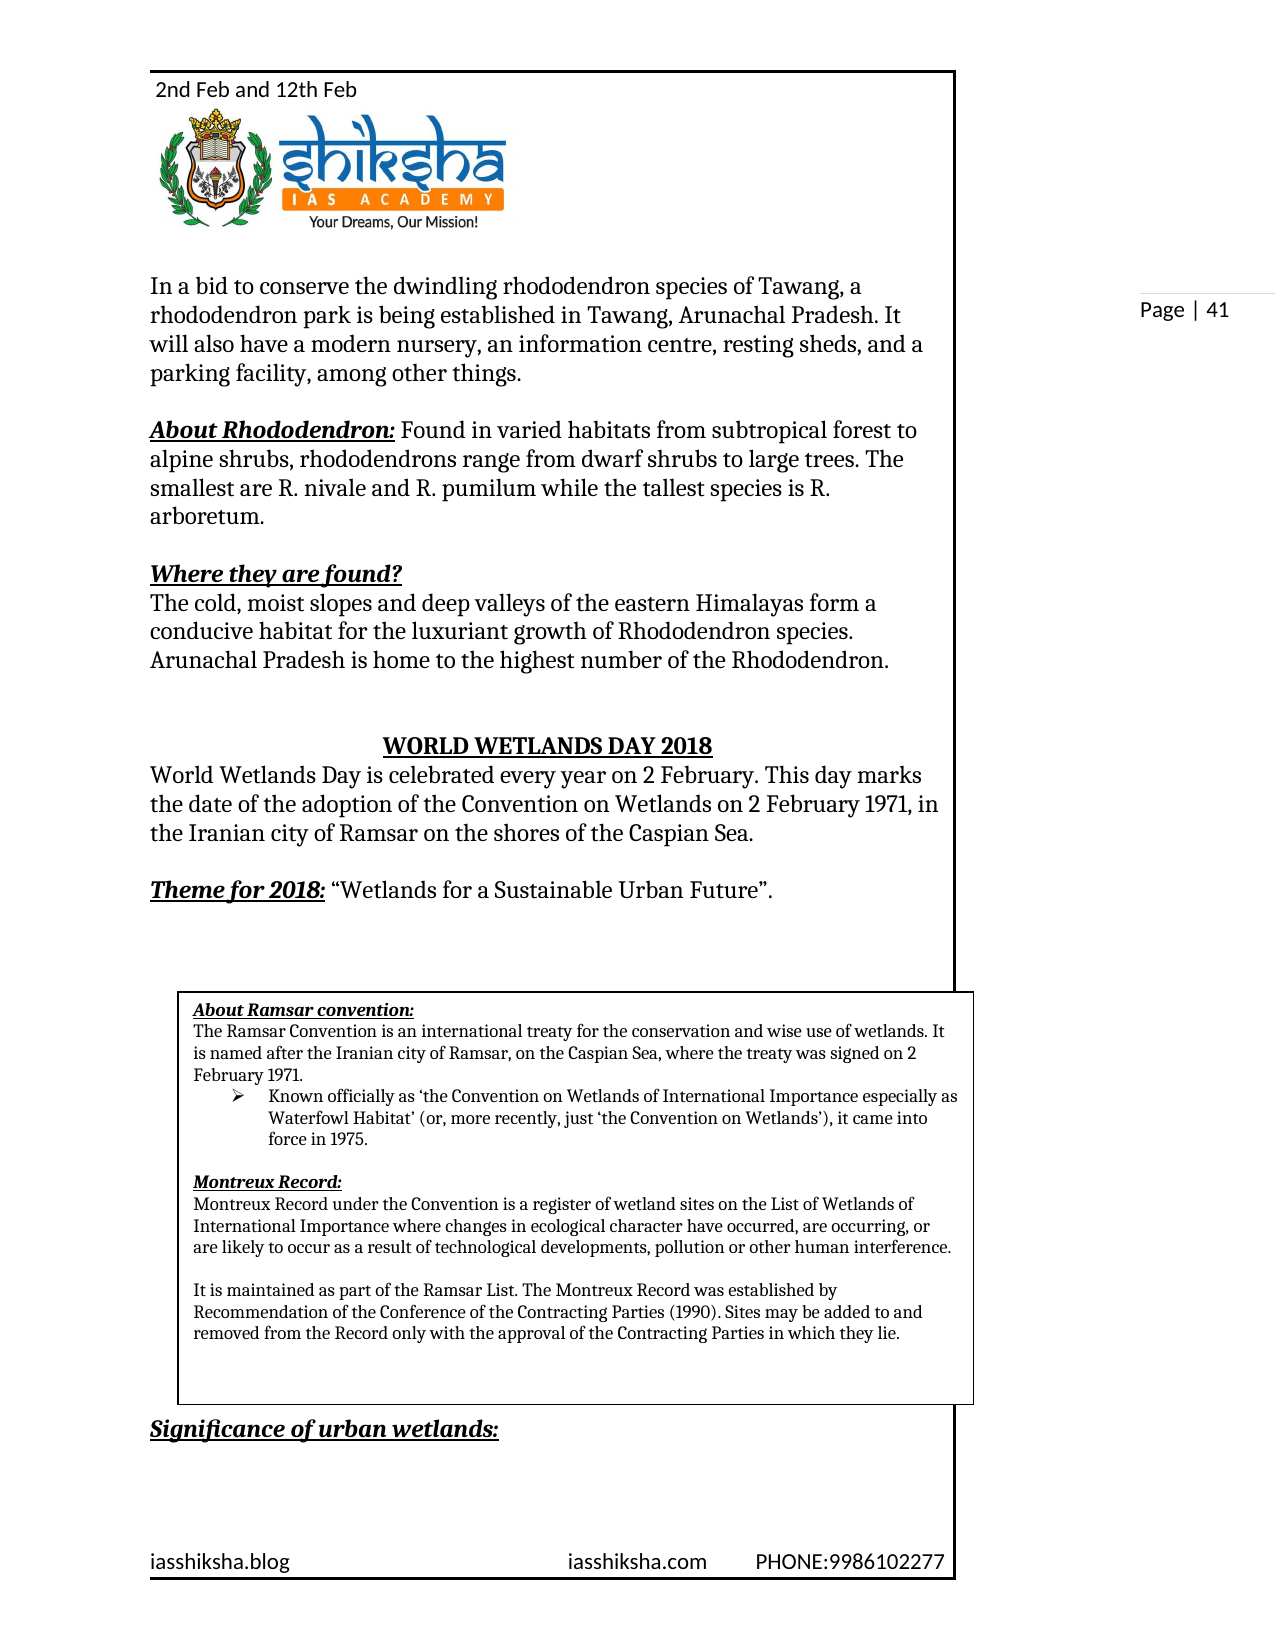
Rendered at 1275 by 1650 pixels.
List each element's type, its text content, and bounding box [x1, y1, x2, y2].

text World Wetlands Day is celebrated every year on 2 February. This day marks the date of the adoption of the Convention on Wetlands on 2 February 1971, in the Iranian city of Ramsar on the shores of the Caspian Sea. [150, 761, 945, 847]
picture [150, 103, 519, 245]
text The cold, moist slopes and deep valleys of the eastern Himalayas form a conducive habitat for the luxuriant growth of Rhododendron species. Arunachal Pradesh is home to the highest number of the Rhododendron. [150, 588, 945, 675]
text Theme for 2018: “Wetlands for a Sustainable Urban Future”. [150, 876, 945, 905]
list Significance of urban wetlands: [150, 962, 945, 1444]
text In a bid to conserve the dwindling rhododendron species of Tawang, a rhododendron park is being established in Tawang, Arunachal Pradesh. It will also have a modern nursery, an information centre, resting sheds, and a parking facility, among other things. [150, 272, 945, 387]
text World Wetlands Day 2018 [150, 732, 945, 761]
text About Rhododendron: Found in varied habitats from subtropical forest to alpine shrubs, rhododendrons range from dwarf shrubs to large trees. The smallest are R. nivale and R. pumilum while the tallest species is R. arboretum. [150, 416, 945, 531]
text Where they are found? [150, 560, 945, 588]
